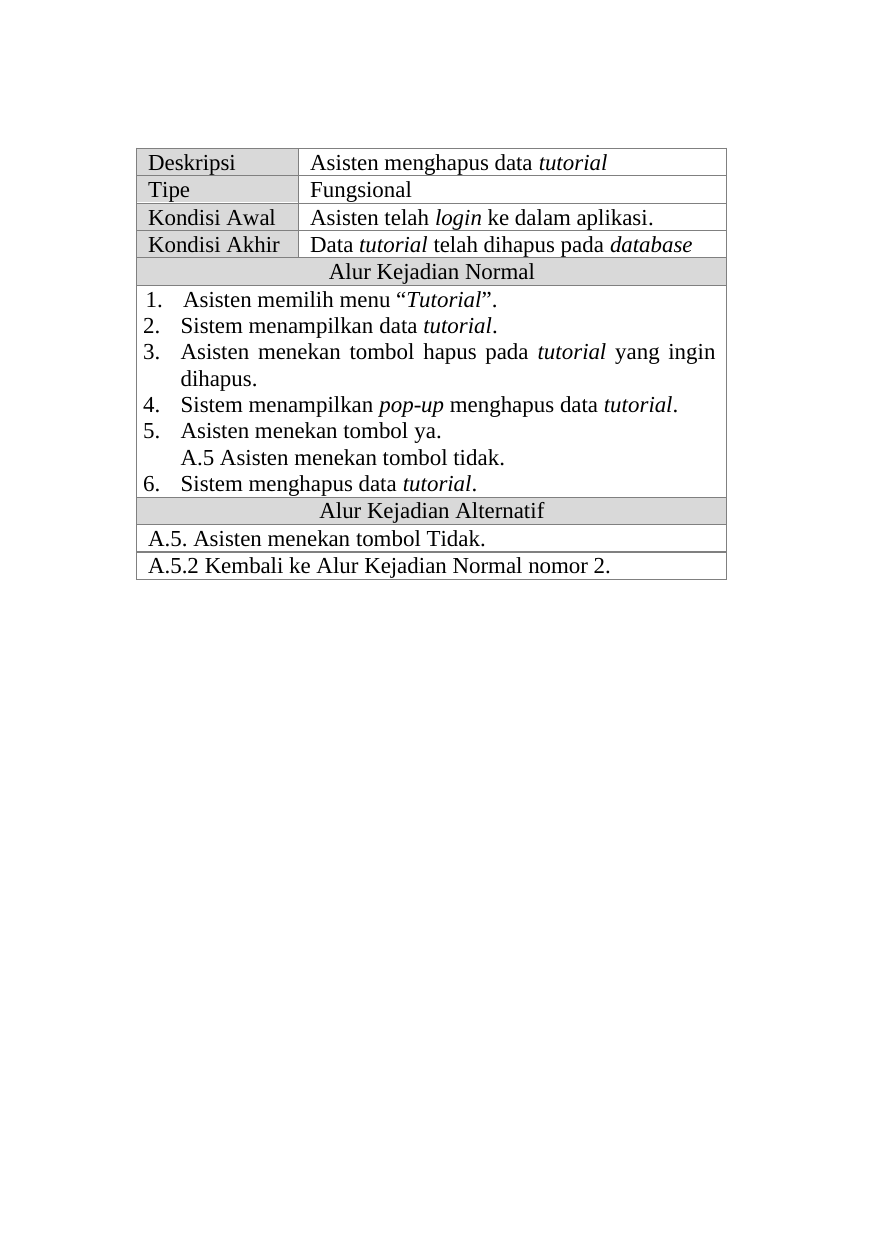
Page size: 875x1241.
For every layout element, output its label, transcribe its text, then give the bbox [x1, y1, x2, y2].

table_cell Kondisi Awal [137, 204, 298, 230]
table_cell Alur Kejadian Alternatif [137, 498, 726, 524]
table_cell Data tutorial telah dihapus pada database [299, 231, 726, 257]
table_cell Asisten memilih menu “Tutorial”. [137, 286, 726, 312]
table_cell Tipe [137, 176, 298, 202]
table_cell Asisten telah login ke dalam aplikasi. [299, 204, 726, 230]
table_cell Asisten menekan tombol hapus pada tutorial yang ingin dihapus. [137, 339, 726, 391]
table_cell Alur Kejadian Normal [137, 258, 726, 285]
table_cell Sistem menampilkan pop-up menghapus data tutorial. Asisten menekan tombol ya. A.5 Asisten menekan tombol tidak. Sistem menghapus data tutorial. [137, 391, 726, 497]
table_cell Kondisi Akhir [137, 231, 298, 257]
table_cell Deskripsi [137, 149, 298, 175]
table_cell Fungsional [299, 176, 726, 202]
table_cell Asisten menghapus data tutorial [299, 149, 726, 175]
table_cell Sistem menampilkan data tutorial. [137, 312, 726, 338]
table_cell A.5.2 Kembali ke Alur Kejadian Normal nomor 2. [137, 553, 726, 579]
table_cell A.5. Asisten menekan tombol Tidak. [137, 525, 726, 551]
